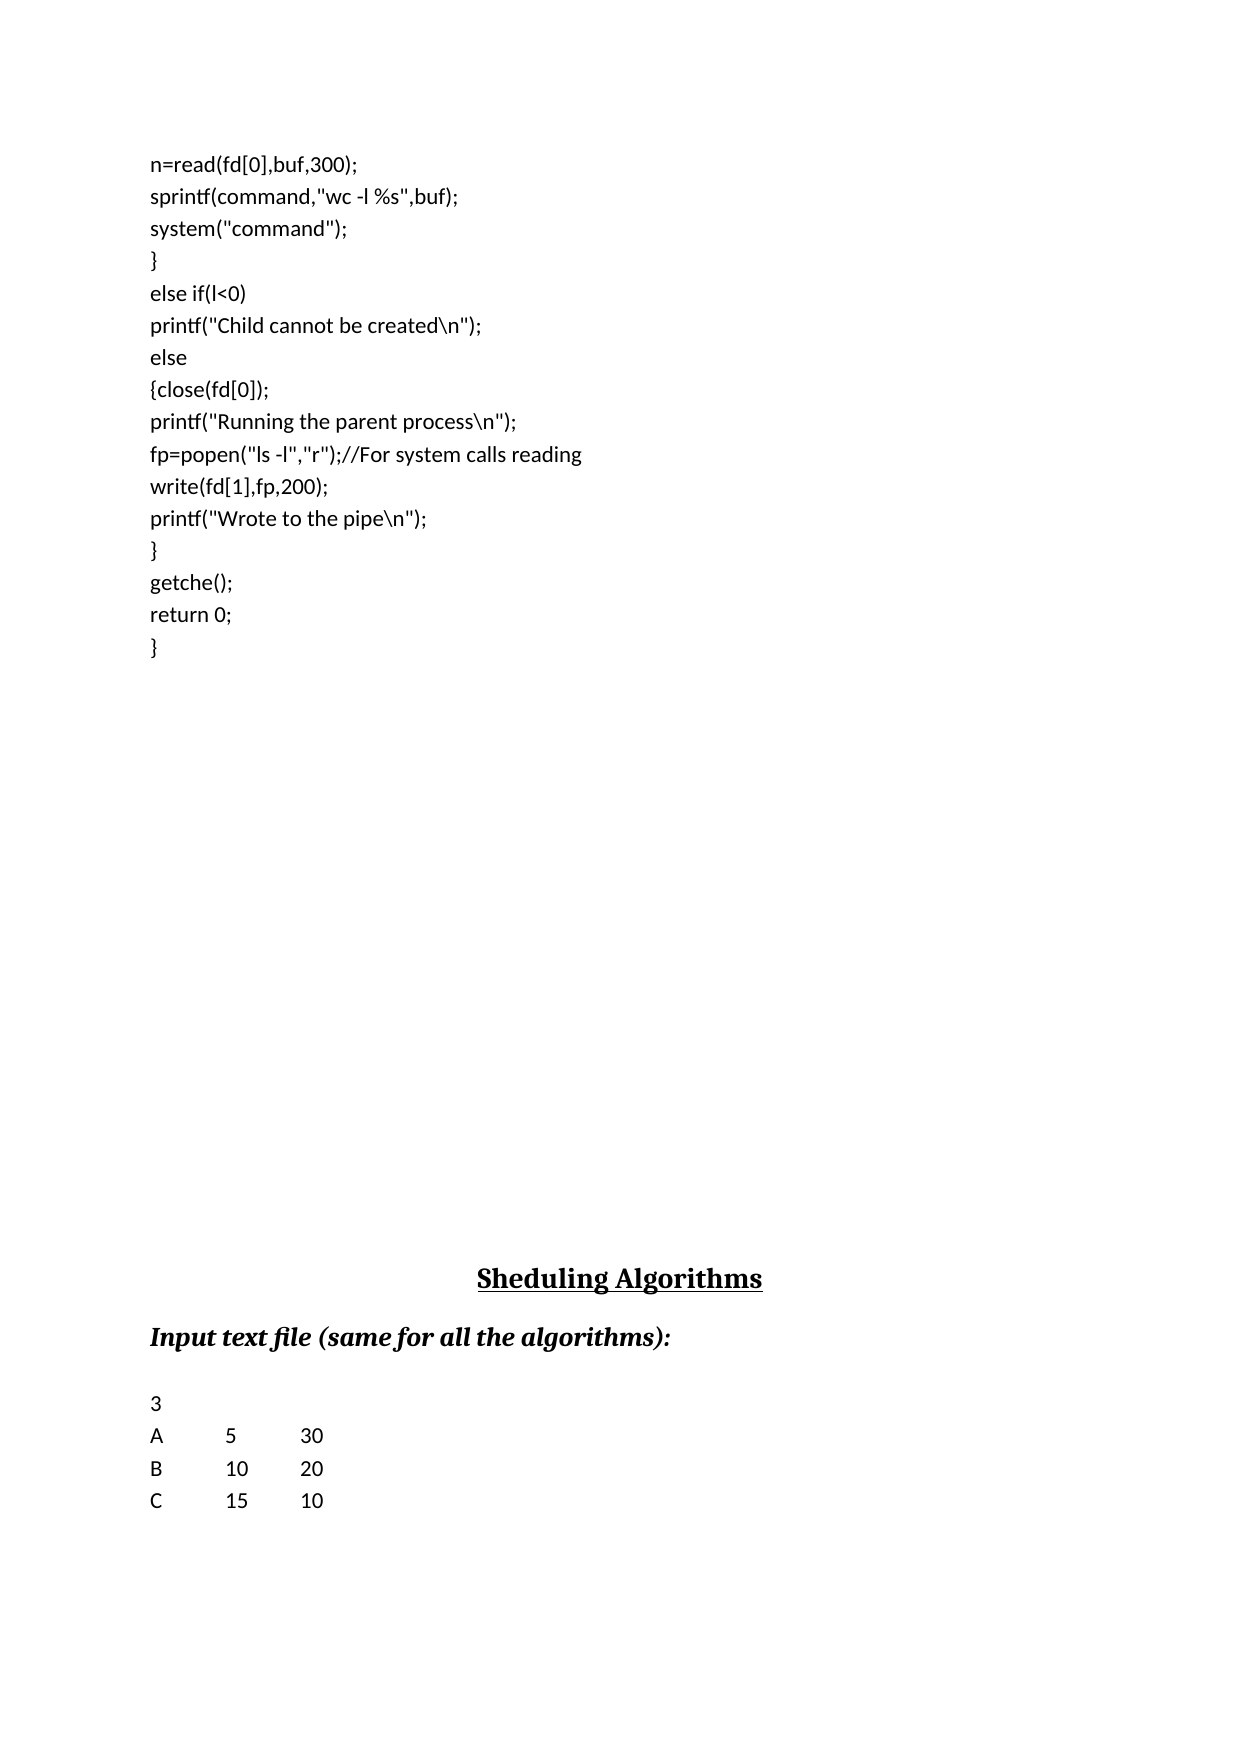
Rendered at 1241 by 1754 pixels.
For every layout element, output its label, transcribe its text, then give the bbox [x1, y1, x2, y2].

text C 15 10 [150, 1486, 1090, 1514]
text return 0; [150, 601, 1090, 629]
text sprintf(command,"wc -l %s",buf); [150, 182, 1090, 210]
text printf("Wrote to the pipe\n"); [150, 504, 1090, 532]
text system("command"); [150, 214, 1090, 242]
text else if(l<0) [150, 279, 1090, 307]
text write(fd[1],fp,200); [150, 472, 1090, 500]
text A 5 30 [150, 1422, 1090, 1450]
text printf("Child cannot be created\n"); [150, 311, 1090, 339]
text } [150, 536, 1090, 564]
subtitle Input text file (same for all the algorithms): [150, 1322, 1090, 1353]
text B 10 20 [150, 1454, 1090, 1482]
text getche(); [150, 568, 1090, 596]
text else [150, 343, 1090, 371]
text fp=popen("ls -l","r");//For system calls reading [150, 440, 1090, 468]
text {close(fd[0]); [150, 375, 1090, 403]
text printf("Running the parent process\n"); [150, 407, 1090, 436]
text n=read(fd[0],buf,300); [150, 150, 1090, 178]
text } [150, 247, 1090, 274]
text } [150, 633, 1090, 661]
text 3 [150, 1389, 1090, 1417]
subtitle Sheduling Algorithms [150, 1262, 1090, 1296]
